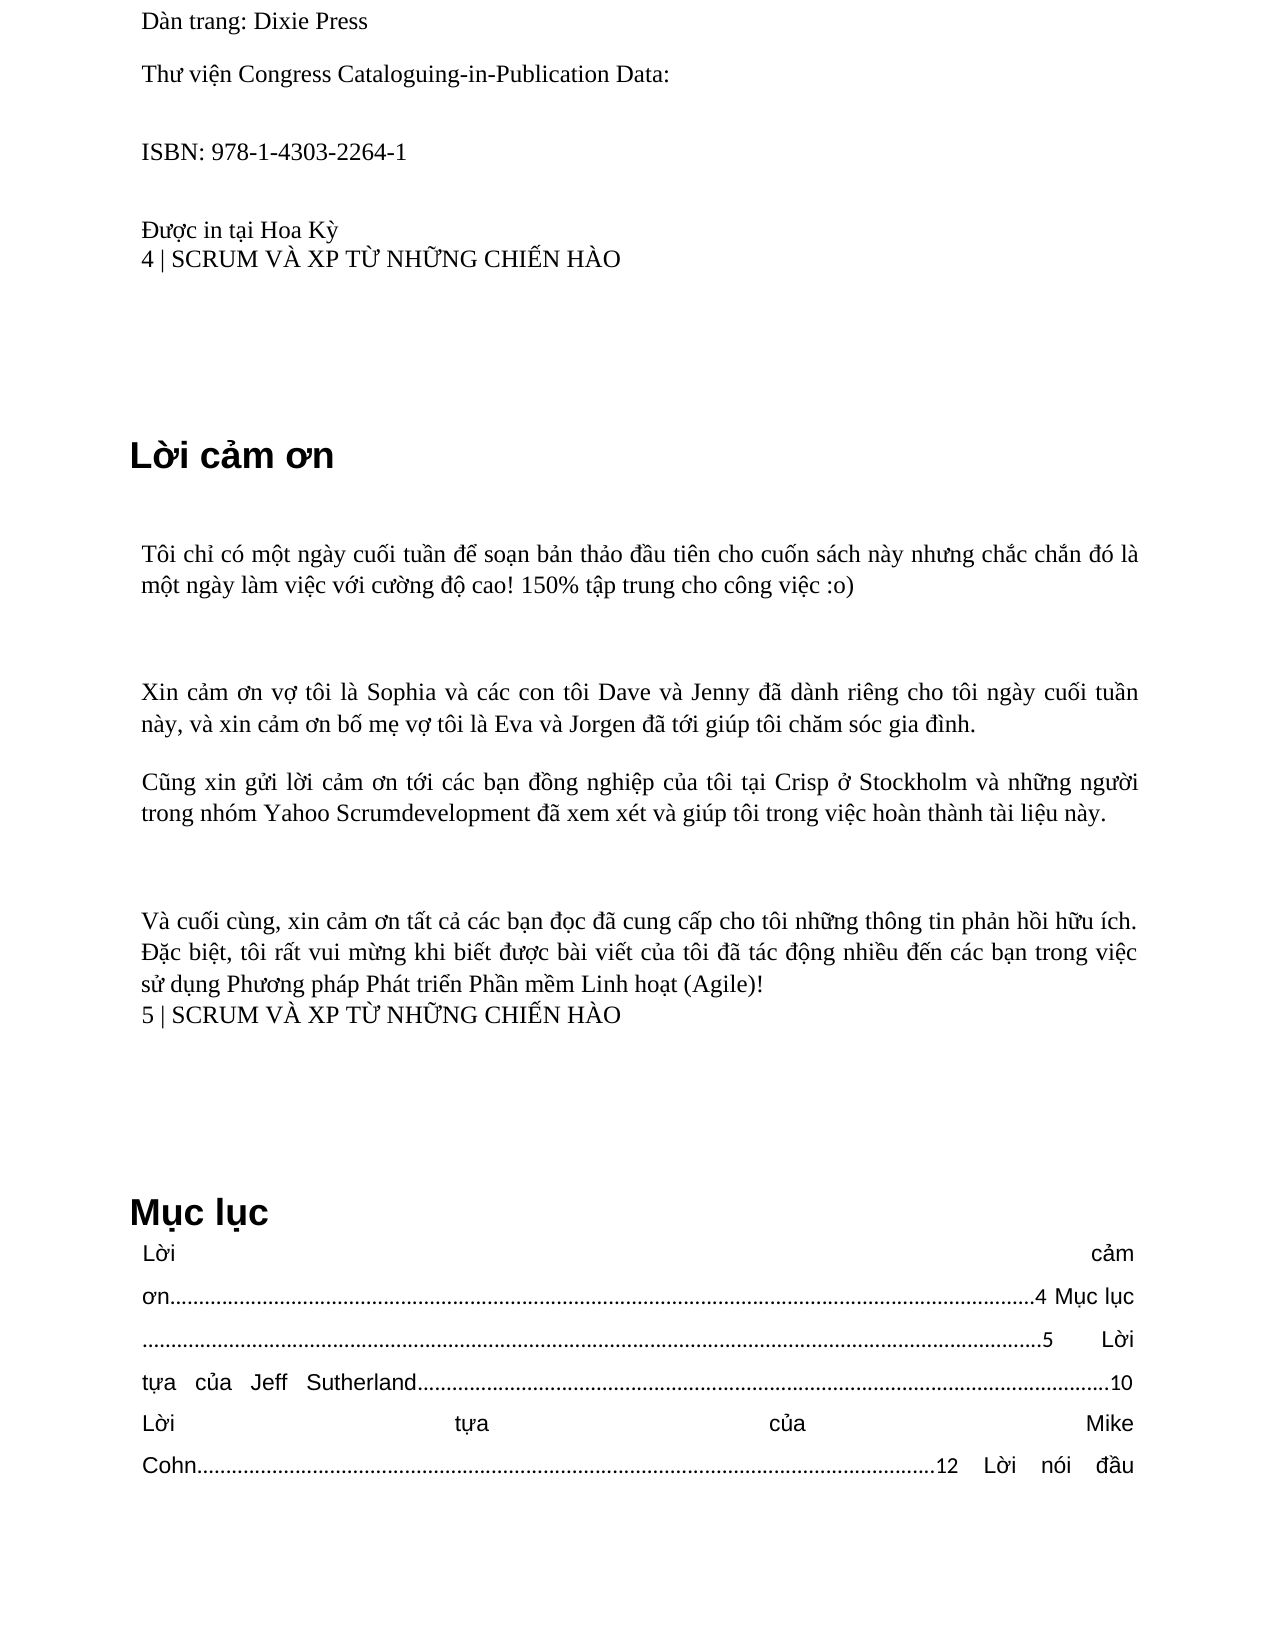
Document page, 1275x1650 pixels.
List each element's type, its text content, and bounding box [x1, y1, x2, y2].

text ISBN: 978-1-4303-2264-1 [141, 137, 1147, 166]
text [142, 1240, 1134, 1480]
text Và cuối cùng, xin cảm ơn tất cả các bạn đọc đã cung cấp cho tôi những thông tin phản hồi hữu ích. Đặc biệt, tôi rất vui mừng khi biết được bài viết của tôi đã tác động nhiều đến các bạn trong việc sử dụng Phương pháp Phát triển Phần mềm Linh hoạt (Agile)! [141, 906, 1140, 998]
text Được in tại Hoa Kỳ [141, 215, 1147, 244]
text 4 | SCRUM VÀ XP TỪ NHỮNG CHIẾN HÀO [141, 244, 1147, 272]
text Tôi chỉ có một ngày cuối tuần để soạn bản thảo đầu tiên cho cuốn sách này nhưng chắc chắn đó là một ngày làm việc với cường độ cao! 150% tập trung cho công việc :o) [141, 539, 1141, 599]
text Thư viện Congress Cataloguing-in-Publication Data: [141, 59, 1147, 88]
text Dàn trang: Dixie Press [141, 6, 1147, 35]
text Cũng xin gửi lời cảm ơn tới các bạn đồng nghiệp của tôi tại Crisp ở Stockholm và những người trong nhóm Yahoo Scrumdevelopment đã xem xét và giúp tôi trong việc hoàn thành tài liệu này. [141, 767, 1140, 827]
text Lời cảm ơn [129, 433, 1135, 476]
text Mục lục [129, 1190, 1135, 1233]
text 5 | SCRUM VÀ XP TỪ NHỮNG CHIẾN HÀO [141, 1000, 1147, 1029]
text Xin cảm ơn vợ tôi là Sophia và các con tôi Dave và Jenny đã dành riêng cho tôi ngày cuối tuần này, và xin cảm ơn bố mẹ vợ tôi là Eva và Jorgen đã tới giúp tôi chăm sóc gia đình. [141, 677, 1140, 738]
